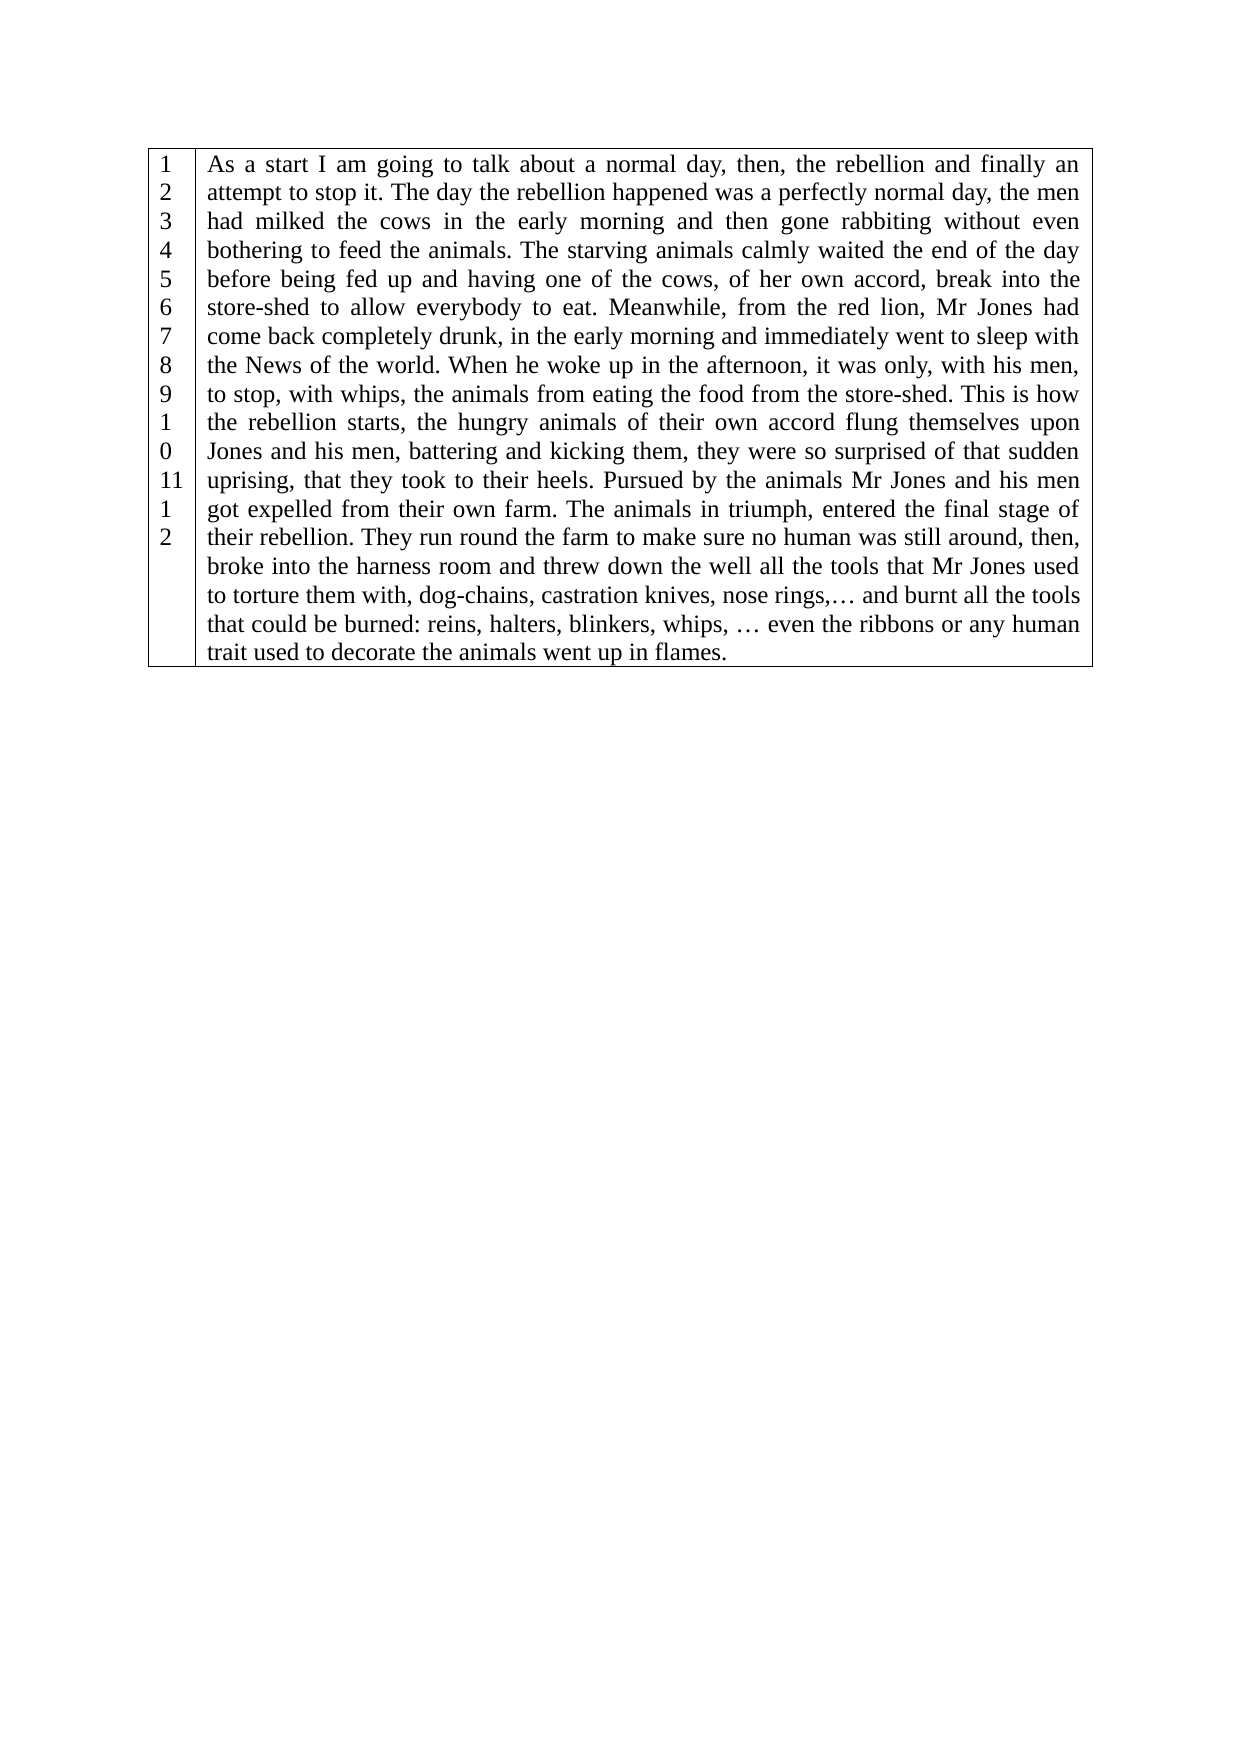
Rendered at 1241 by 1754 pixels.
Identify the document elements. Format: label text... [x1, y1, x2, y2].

table_header 1 2 3 4 5 6 7 8 9 10 11 12 [149, 149, 195, 666]
table_header As a start I am going to talk about a normal day, then, the rebellion and finally an attempt to stop it. The day the rebellion happened was a perfectly normal day, the men had milked the cows in the early morning and then gone rabbiting without even bothering to feed the animals. The starving animals calmly waited the end of the day before being fed up and having one of the cows, of her own accord, break into the store-shed to allow everybody to eat. Meanwhile, from the red lion, Mr Jones had come back completely drunk, in the early morning and immediately went to sleep with the News of the world. When he woke up in the afternoon, it was only, with his men, to stop, with whips, the animals from eating the food from the store-shed. This is how the rebellion starts, the hungry animals of their own accord flung themselves upon Jones and his men, battering and kicking them, they were so surprised of that sudden uprising, that they took to their heels. Pursued by the animals Mr Jones and his men got expelled from their own farm. The animals in triumph, entered the final stage of their rebellion. They run round the farm to make sure no human was still around, then, broke into the harness room and threw down the well all the tools that Mr Jones used to torture them with, dog-chains, castration knives, nose rings,… and burnt all the tools that could be burned: reins, halters, blinkers, whips, … even the ribbons or any human trait used to decorate the animals went up in flames. [196, 149, 1092, 666]
